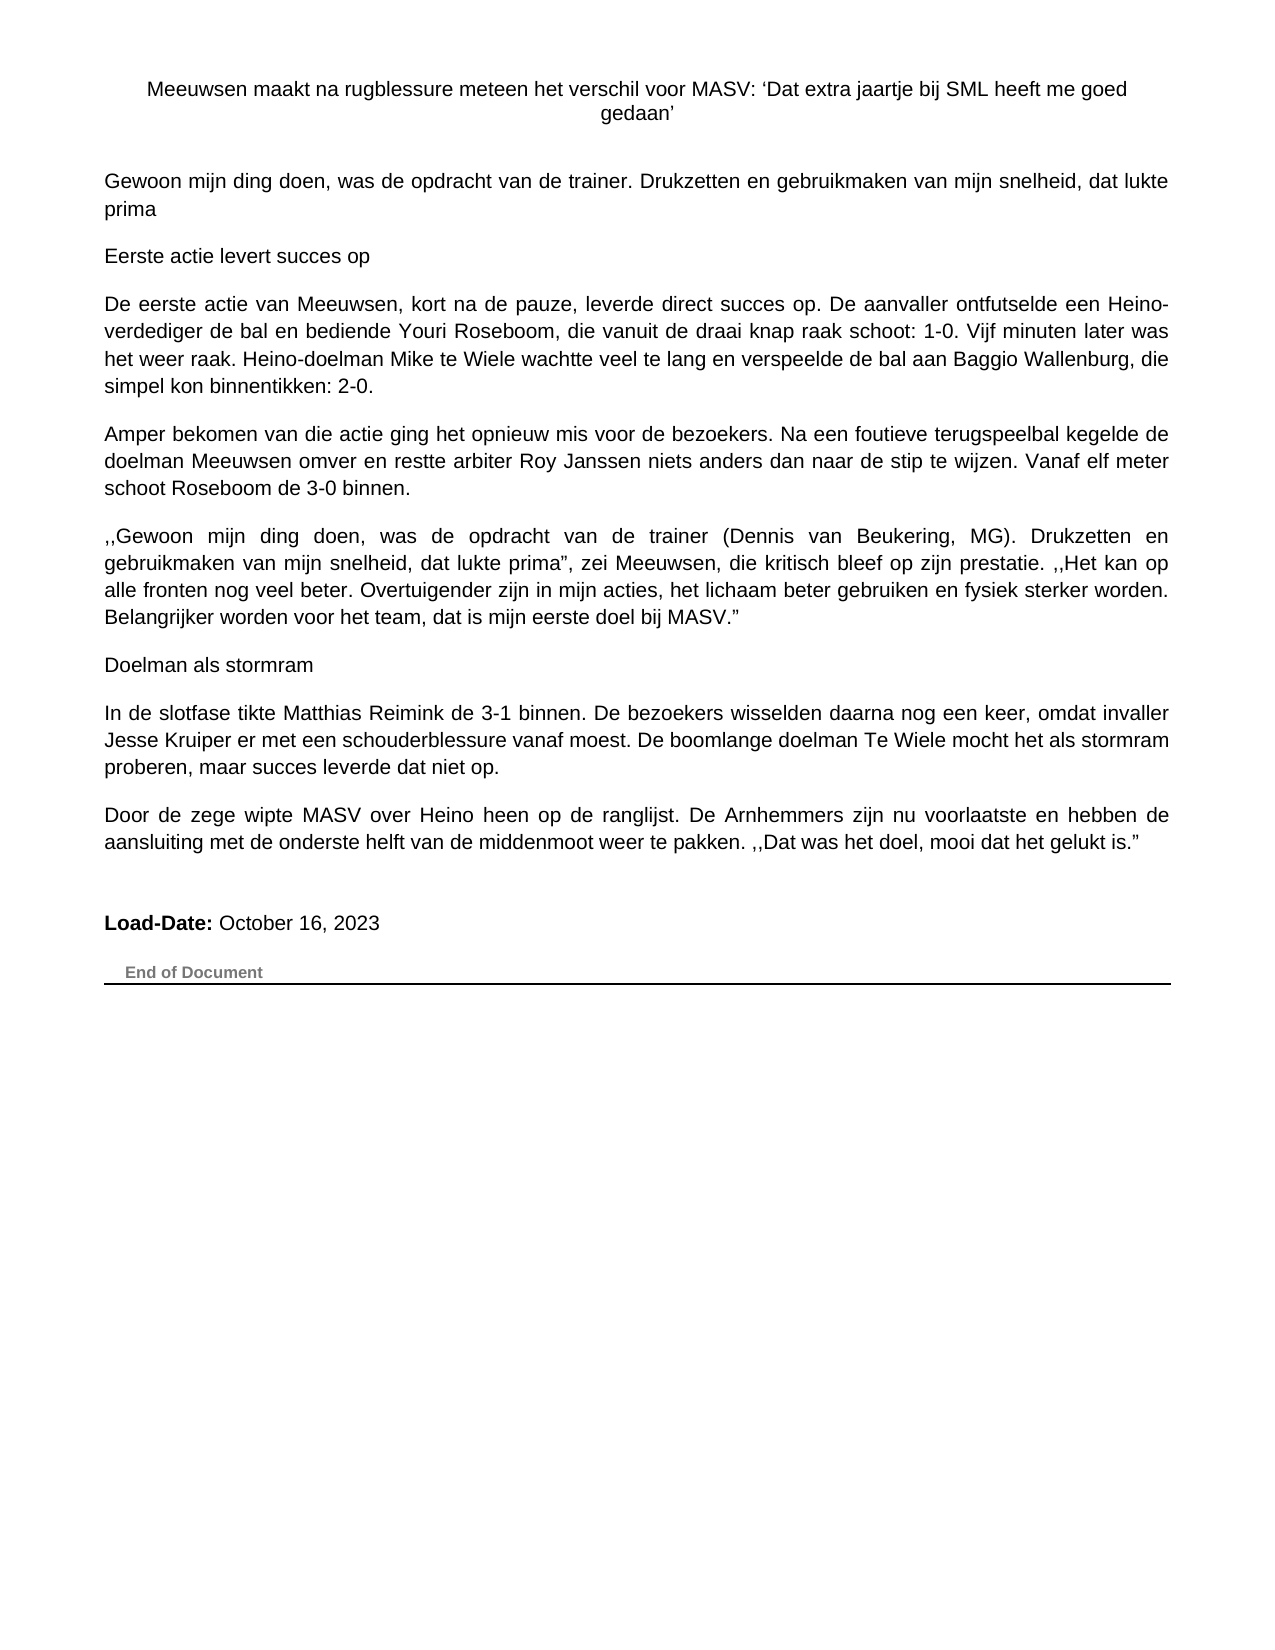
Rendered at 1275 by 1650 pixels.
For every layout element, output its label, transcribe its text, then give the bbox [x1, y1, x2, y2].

text Load-Date: October 16, 2023 [104, 879, 1171, 934]
text De eerste actie van Meeuwsen, kort na de pauze, leverde direct succes op. De aanvaller ontfutselde een Heino-verdediger de bal en bediende Youri Roseboom, die vanuit de draai knap raak schoot: 1-0. Vijf minuten later was het weer raak. Heino-doelman Mike te Wiele wachtte veel te lang en verspeelde de bal aan Baggio Wallenburg, die simpel kon binnentikken: 2-0. [104, 289, 1171, 397]
text End of Document [125, 963, 1171, 982]
text ,,Gewoon mijn ding doen, was de opdracht van de trainer (Dennis van Beukering, MG). Drukzetten en gebruikmaken van mijn snelheid, dat lukte prima”, zei Meeuwsen, die kritisch bleef op zijn prestatie. ,,Het kan op alle fronten nog veel beter. Overtuigender zijn in mijn acties, het lichaam beter gebruiken en fysiek sterker worden. Belangrijker worden voor het team, dat is mijn eerste doel bij MASV.” [104, 520, 1171, 629]
text Amper bekomen van die actie ging het opnieuw mis voor de bezoekers. Na een foutieve terugspeelbal kegelde de doelman Meeuwsen omver en restte arbiter Roy Janssen niets anders dan naar de stip te wijzen. Vanaf elf meter schoot Roseboom de 3-0 binnen. [104, 418, 1171, 499]
text Door de zege wipte MASV over Heino heen op de ranglijst. De Arnhemmers zijn nu voorlaatste en hebben de aansluiting met de onderste helft van de middenmoot weer te pakken. ,,Dat was het doel, mooi dat het gelukt is.” [104, 799, 1171, 854]
text In de slotfase tikte Matthias Reimink de 3-1 binnen. De bezoekers wisselden daarna nog een keer, omdat invaller Jesse Kruiper er met een schouderblessure vanaf moest. De boomlange doelman Te Wiele mocht het als stormram proberen, maar succes leverde dat niet op. [104, 697, 1171, 779]
text Doelman als stormram [104, 649, 1171, 677]
text Gewoon mijn ding doen, was de opdracht van de trainer. Drukzetten en gebruikmaken van mijn snelheid, dat lukte prima [104, 166, 1171, 220]
text Eerste actie levert succes op [104, 241, 1171, 268]
